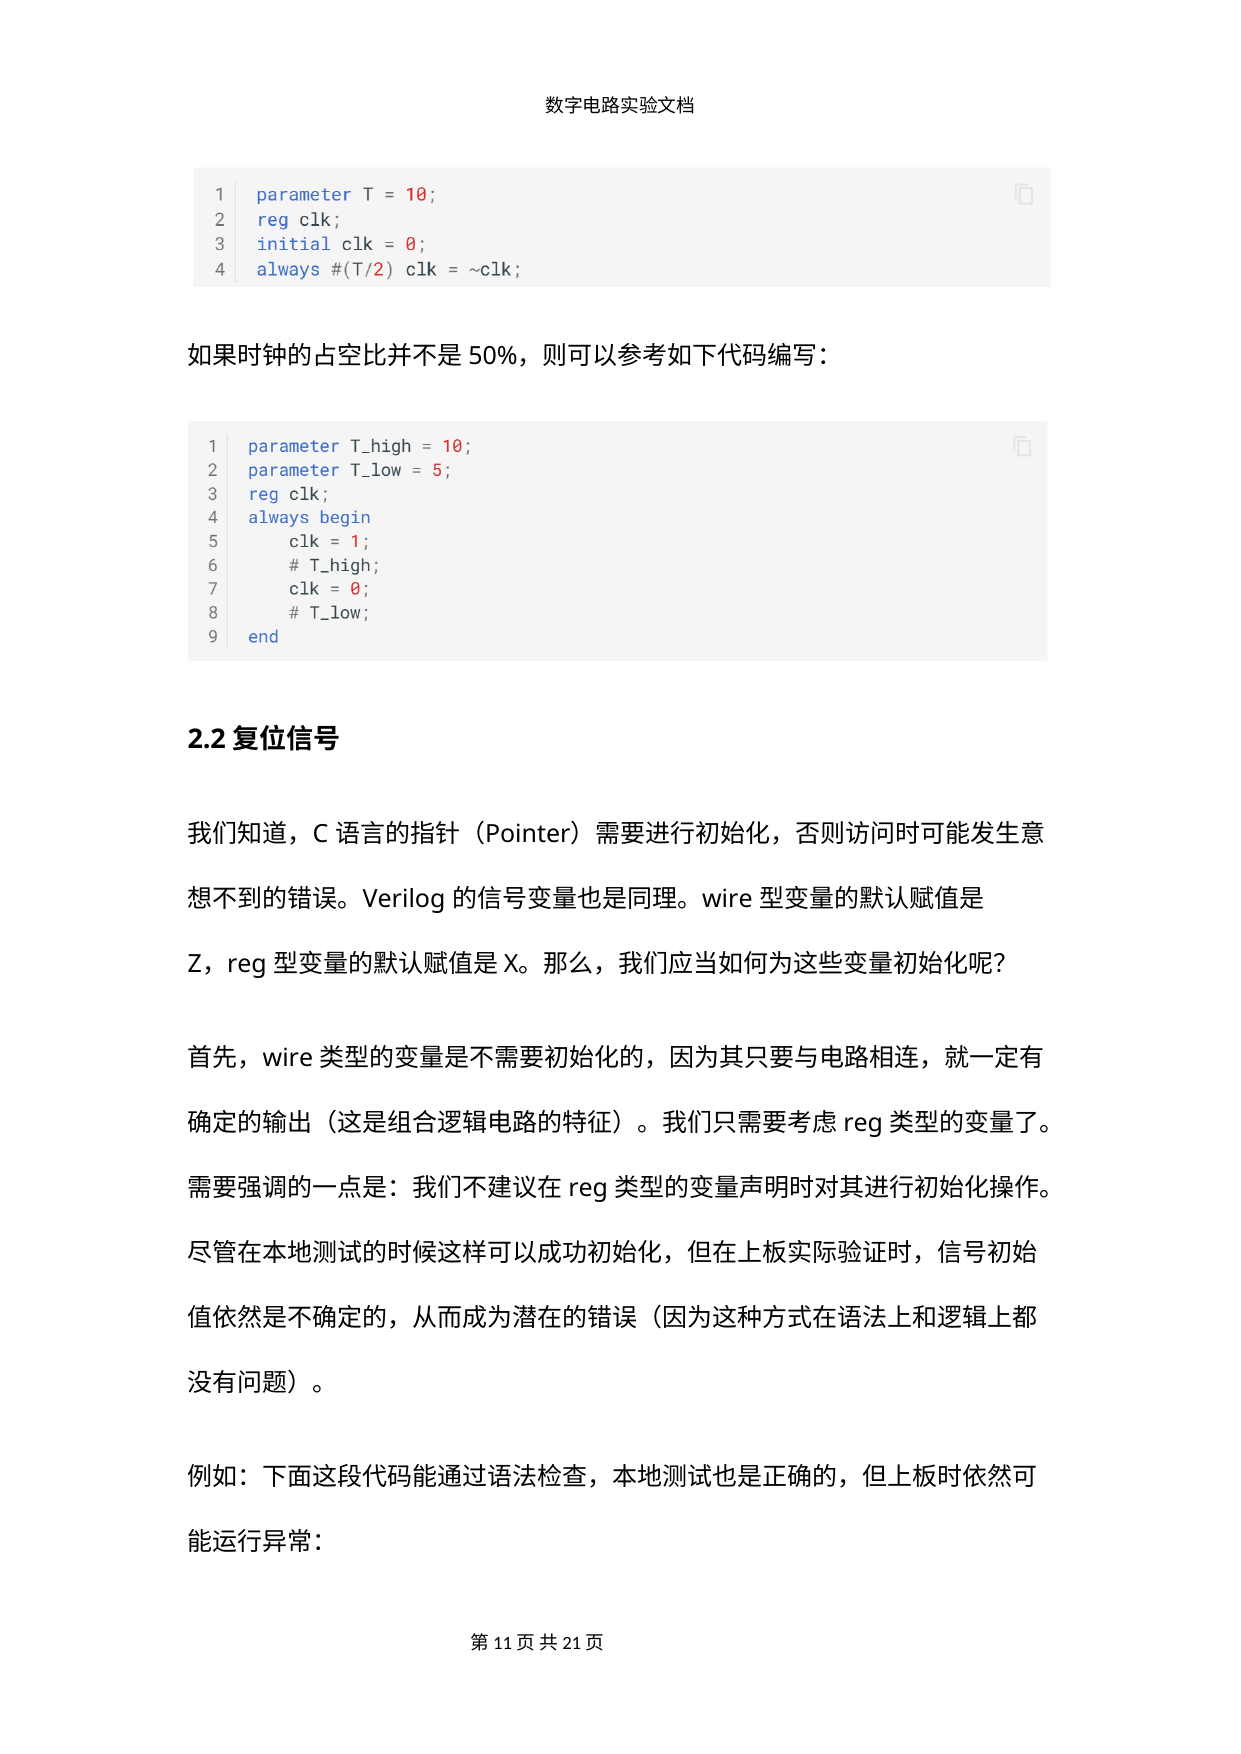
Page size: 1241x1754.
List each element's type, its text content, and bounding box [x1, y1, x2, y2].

subtitle 2.2 复位信号 [187, 704, 1053, 769]
picture [187, 415, 1051, 663]
text 如果时钟的占空比并不是 50%，则可以参考如下代码编写： [187, 321, 1053, 386]
picture [187, 162, 1053, 287]
text 首先，wire 类型的变量是不需要初始化的，因为其只要与电路相连，就一定有确定的输出（这是组合逻辑电路的特征）。我们只需要考虑 reg 类型的变量了。需要强调的一点是：我们不建议在 reg 类型的变量声明时对其进行初始化操作。尽管在本地测试的时候这样可以成功初始化，但在上板实际验证时，信号初始值依然是不确定的，从而成为潜在的错误（因为这种方式在语法上和逻辑上都没有问题）。 [187, 1023, 1053, 1413]
text 例如：下面这段代码能通过语法检查，本地测试也是正确的，但上板时依然可能运行异常： [187, 1442, 1053, 1572]
text 我们知道，C 语言的指针（Pointer）需要进行初始化，否则访问时可能发生意想不到的错误。Verilog 的信号变量也是同理。wire 型变量的默认赋值是 Z，reg 型变量的默认赋值是 X。那么，我们应当如何为这些变量初始化呢？ [187, 799, 1053, 994]
